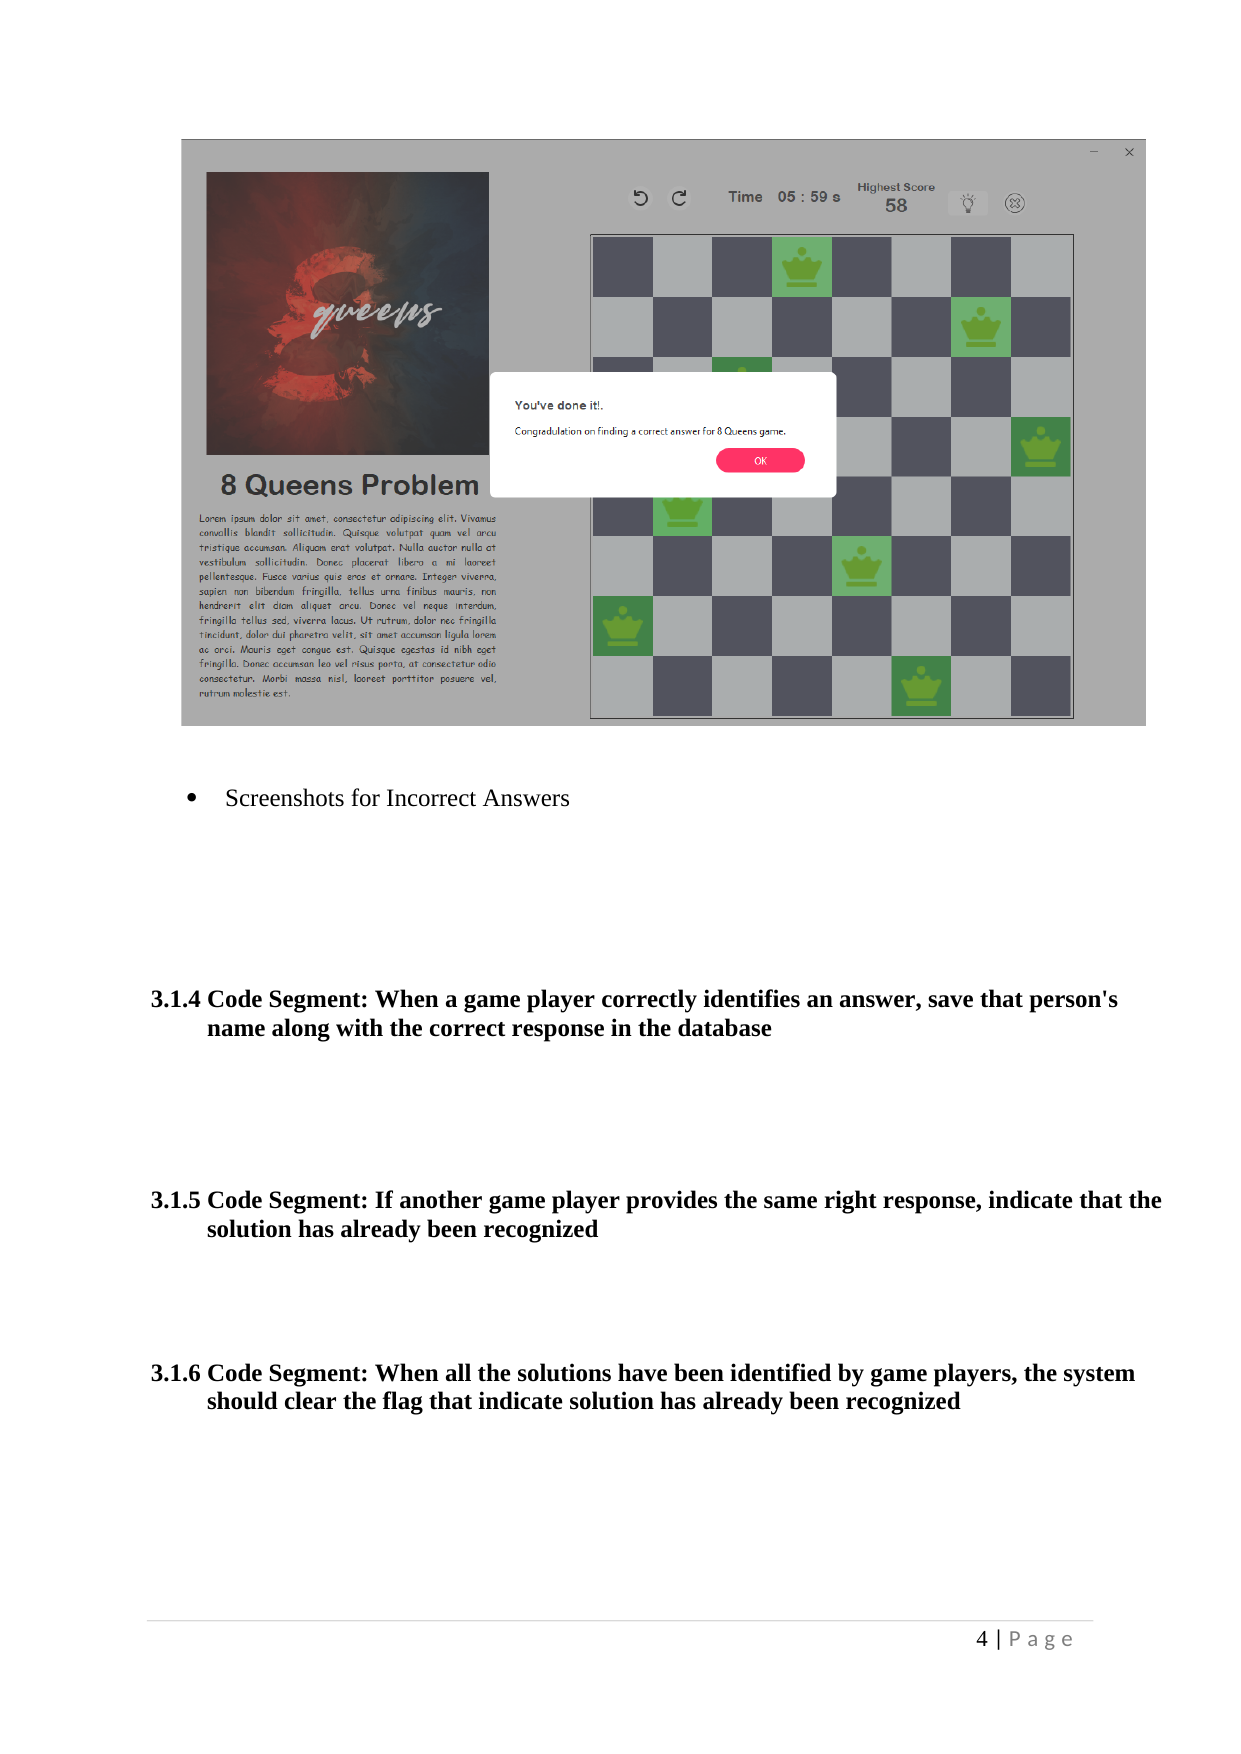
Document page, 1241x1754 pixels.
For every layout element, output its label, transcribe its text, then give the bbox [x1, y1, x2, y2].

subtitle Code Segment: When all the solutions have been identified by game players, the system should clear the flag that indicate solution has already been recognized [151, 1358, 1178, 1415]
subtitle Code Segment: If another game player provides the same right response, indicate that the solution has already been recognized [151, 1185, 1178, 1243]
subtitle Code Segment: When a game player correctly identifies an answer, save that person's name along with the correct response in the database [151, 984, 1178, 1041]
picture [181, 139, 1146, 726]
list Screenshots for Incorrect Answers [187, 783, 1178, 811]
